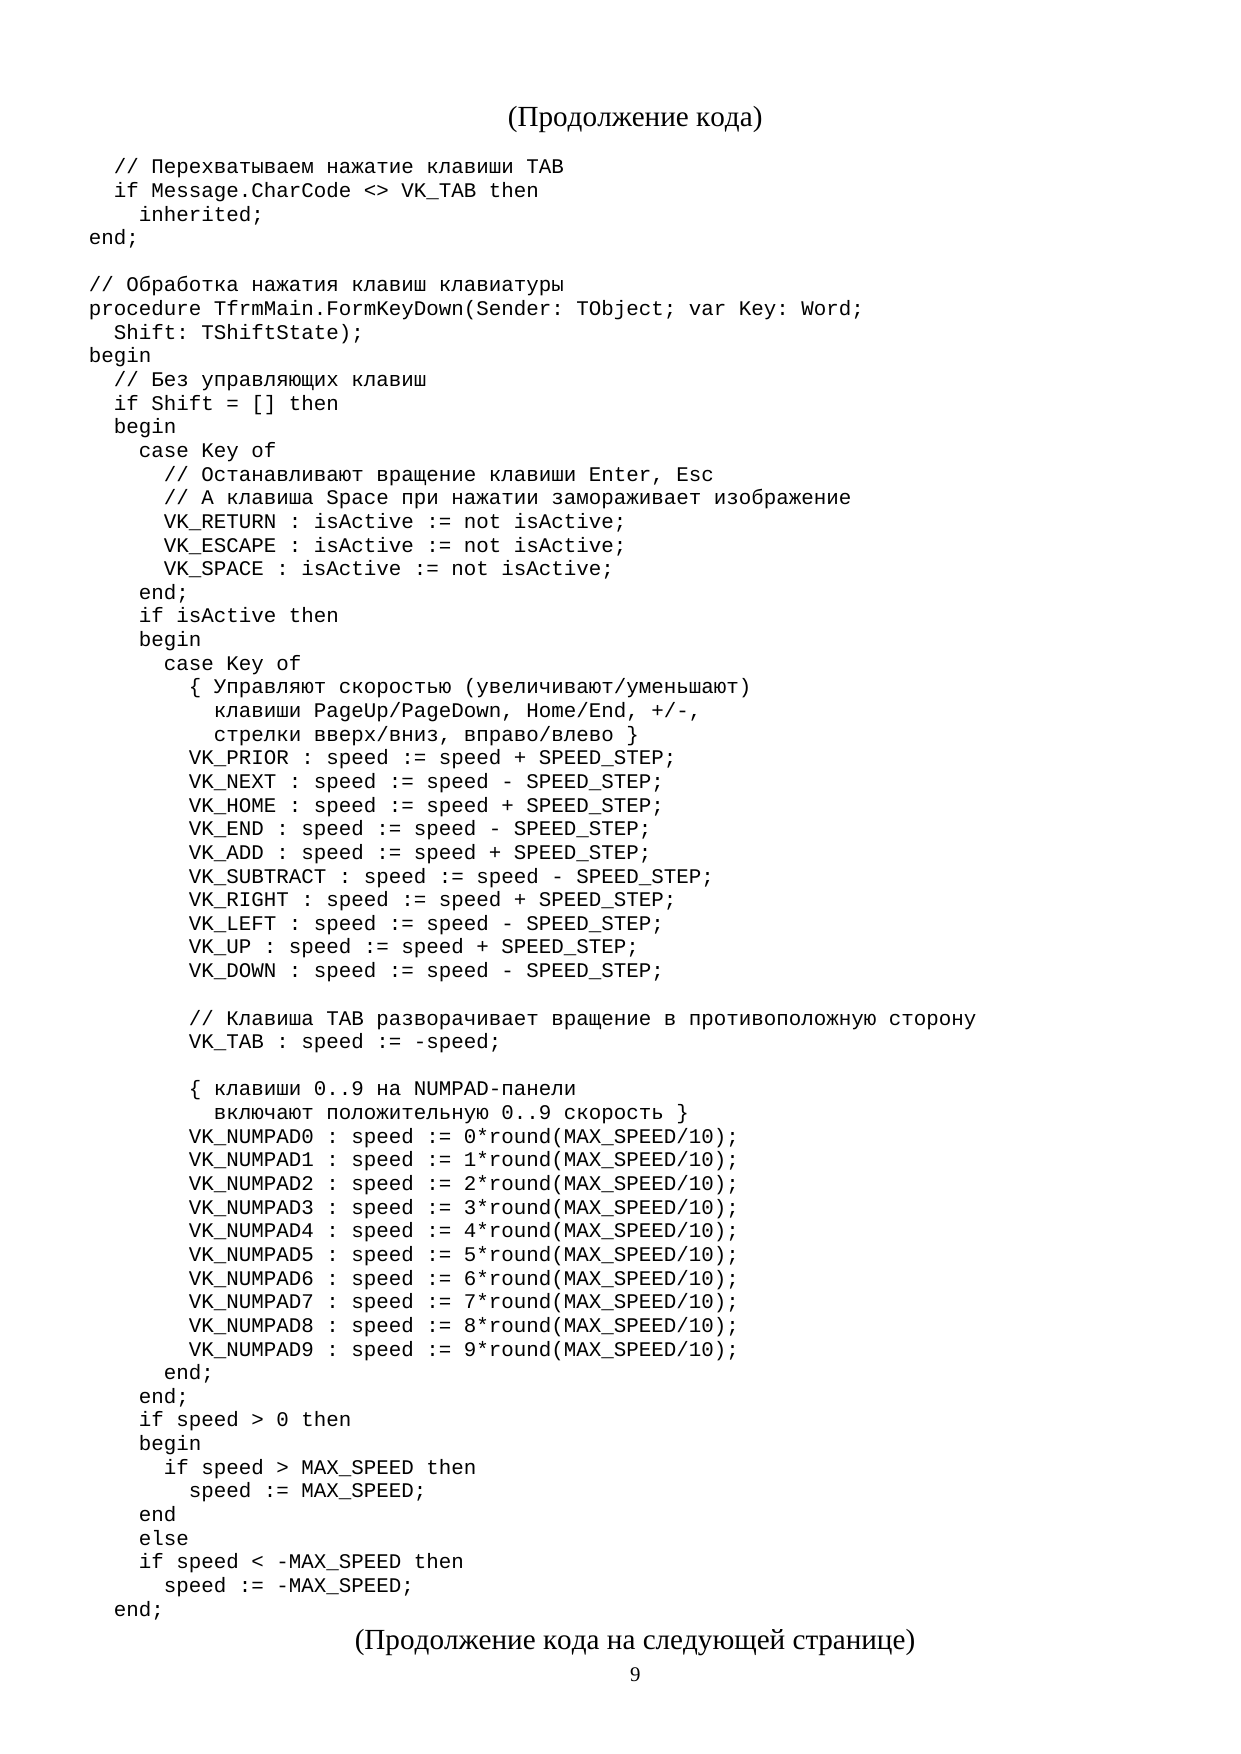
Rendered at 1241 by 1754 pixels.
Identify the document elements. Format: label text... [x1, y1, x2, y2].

text // Обработка нажатия клавиш клавиатуры [89, 274, 1181, 298]
text VK_SPACE : isActive := not isActive; [89, 558, 1181, 582]
text // Перехватываем нажатие клавиши TAB [89, 156, 1181, 180]
text VK_HOME : speed := speed + SPEED_STEP; [89, 795, 1181, 818]
text begin [89, 416, 1181, 440]
text VK_DOWN : speed := speed - SPEED_STEP; [89, 960, 1181, 984]
text стрелки вверх/вниз, вправо/влево } [89, 724, 1181, 747]
text VK_TAB : speed := -speed; [89, 1031, 1181, 1055]
text VK_NUMPAD5 : speed := 5*round(MAX_SPEED/10); [89, 1244, 1181, 1268]
text (Продолжение кода на следующей странице) [89, 1622, 1181, 1656]
text VK_RETURN : isActive := not isActive; [89, 511, 1181, 534]
text end [89, 1504, 1181, 1528]
text VK_NUMPAD4 : speed := 4*round(MAX_SPEED/10); [89, 1220, 1181, 1244]
text // Клавиша TAB разворачивает вращение в противоположную сторону [89, 1007, 1181, 1031]
text if Message.CharCode <> VK_TAB then [89, 180, 1181, 203]
text VK_NUMPAD2 : speed := 2*round(MAX_SPEED/10); [89, 1173, 1181, 1197]
text VK_NUMPAD3 : speed := 3*round(MAX_SPEED/10); [89, 1197, 1181, 1220]
text end; [89, 1386, 1181, 1409]
text VK_NUMPAD1 : speed := 1*round(MAX_SPEED/10); [89, 1149, 1181, 1173]
text клавиши PageUp/PageDown, Home/End, +/-, [89, 700, 1181, 724]
text VK_NEXT : speed := speed - SPEED_STEP; [89, 771, 1181, 795]
text VK_NUMPAD9 : speed := 9*round(MAX_SPEED/10); [89, 1338, 1181, 1362]
text // Останавливают вращение клавиши Enter, Esc [89, 464, 1181, 487]
text VK_END : speed := speed - SPEED_STEP; [89, 818, 1181, 842]
text { клавиши 0..9 на NUMPAD-панели [89, 1078, 1181, 1102]
text VK_SUBTRACT : speed := speed - SPEED_STEP; [89, 866, 1181, 889]
text (Продолжение кода) [89, 99, 1181, 133]
text Shift: TShiftState); [89, 322, 1181, 345]
text VK_NUMPAD6 : speed := 6*round(MAX_SPEED/10); [89, 1268, 1181, 1291]
text begin [89, 1433, 1181, 1457]
text end; [89, 227, 1181, 251]
text if isActive then [89, 606, 1181, 629]
text end; [89, 582, 1181, 606]
text case Key of [89, 653, 1181, 676]
text VK_RIGHT : speed := speed + SPEED_STEP; [89, 889, 1181, 913]
text // А клавиша Space при нажатии замораживает изображение [89, 487, 1181, 511]
text inherited; [89, 203, 1181, 227]
text VK_NUMPAD8 : speed := 8*round(MAX_SPEED/10); [89, 1315, 1181, 1338]
text VK_NUMPAD7 : speed := 7*round(MAX_SPEED/10); [89, 1291, 1181, 1315]
text else [89, 1528, 1181, 1551]
text procedure TfrmMain.FormKeyDown(Sender: TObject; var Key: Word; [89, 298, 1181, 322]
text case Key of [89, 440, 1181, 464]
text begin [89, 629, 1181, 653]
text speed := MAX_SPEED; [89, 1480, 1181, 1504]
text включают положительную 0..9 скорость } [89, 1102, 1181, 1126]
text VK_NUMPAD0 : speed := 0*round(MAX_SPEED/10); [89, 1126, 1181, 1149]
text if speed < -MAX_SPEED then [89, 1551, 1181, 1575]
text end; [89, 1362, 1181, 1386]
text { Управляют скоростью (увеличивают/уменьшают) [89, 676, 1181, 700]
text if speed > 0 then [89, 1409, 1181, 1433]
text VK_PRIOR : speed := speed + SPEED_STEP; [89, 747, 1181, 771]
text // Без управляющих клавиш [89, 369, 1181, 393]
text if speed > MAX_SPEED then [89, 1457, 1181, 1480]
text VK_ESCAPE : isActive := not isActive; [89, 534, 1181, 558]
text VK_ADD : speed := speed + SPEED_STEP; [89, 842, 1181, 866]
text begin [89, 345, 1181, 369]
text end; [89, 1599, 1181, 1622]
text VK_LEFT : speed := speed - SPEED_STEP; [89, 913, 1181, 937]
text speed := -MAX_SPEED; [89, 1575, 1181, 1599]
text if Shift = [] then [89, 393, 1181, 416]
text VK_UP : speed := speed + SPEED_STEP; [89, 937, 1181, 960]
